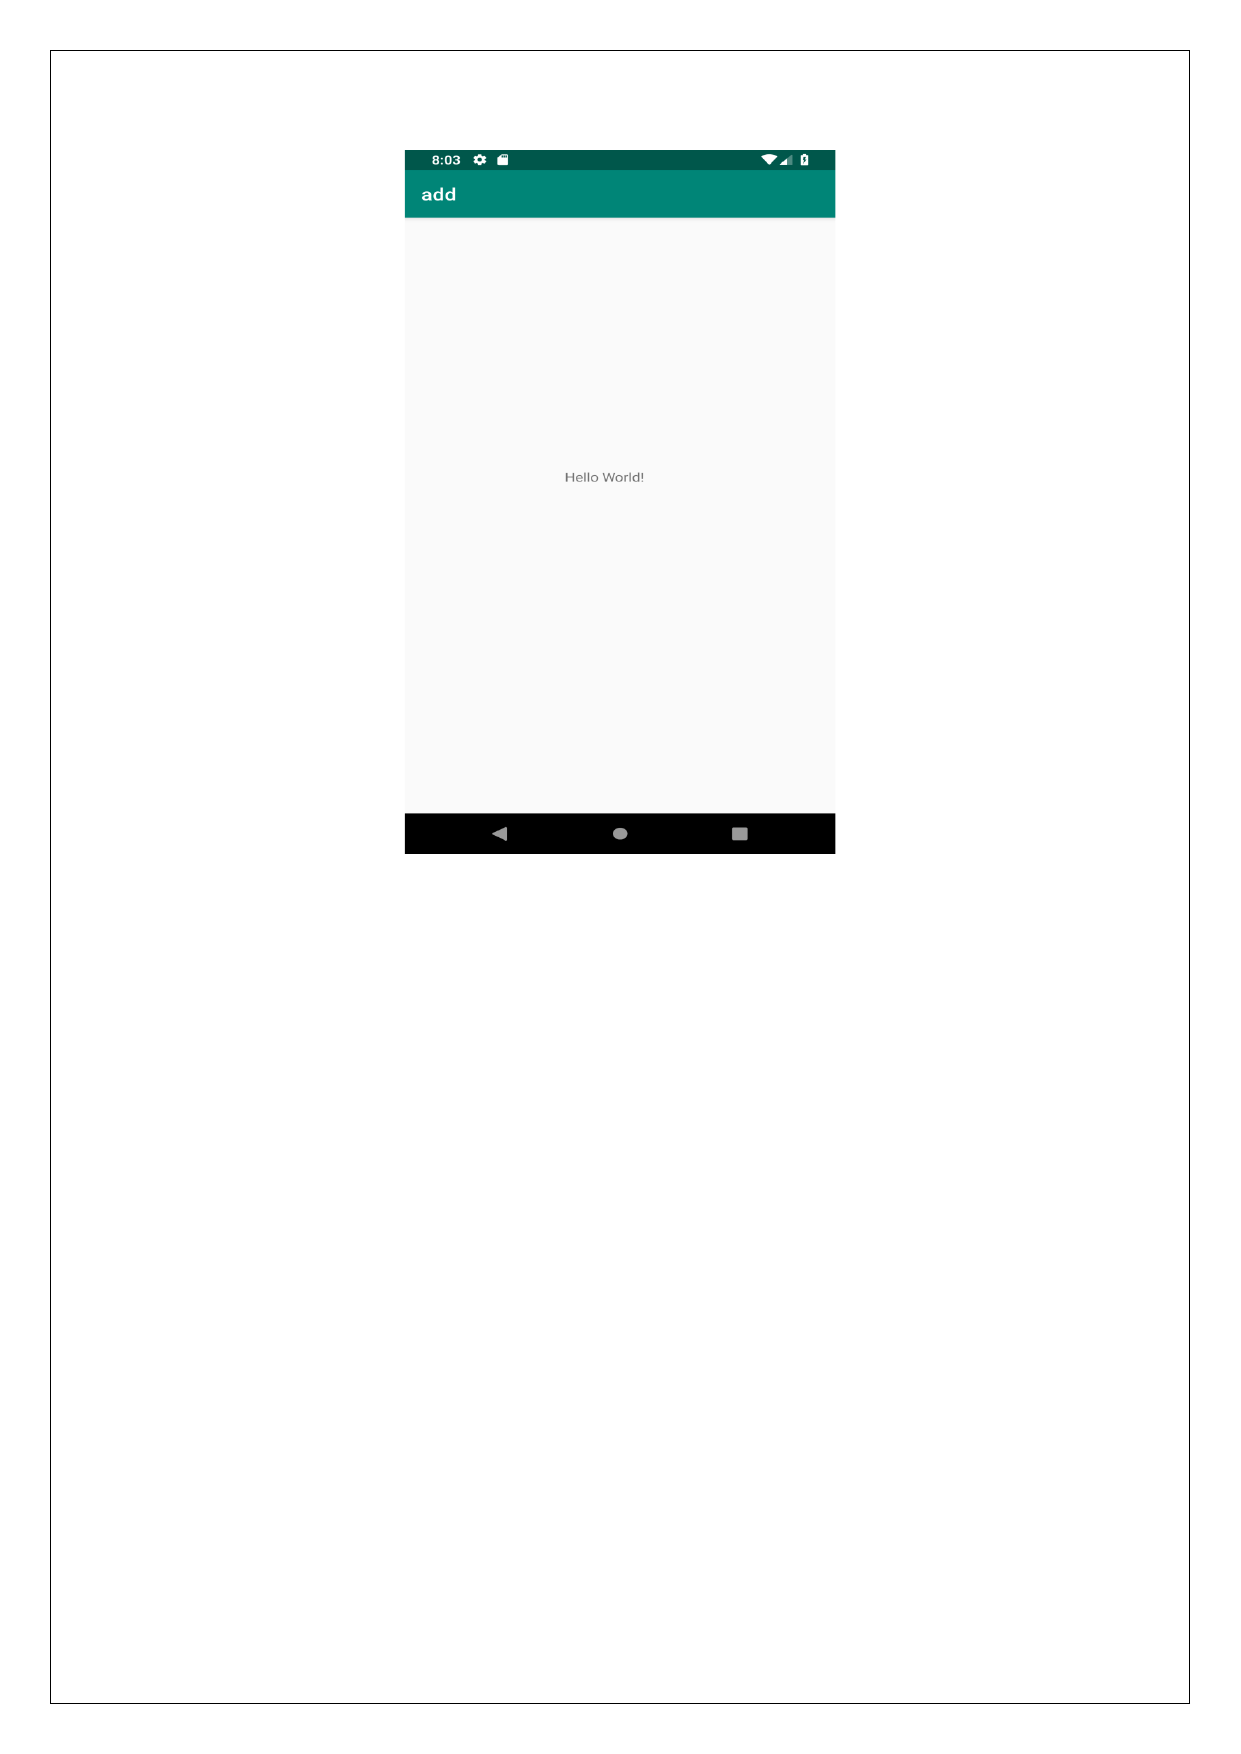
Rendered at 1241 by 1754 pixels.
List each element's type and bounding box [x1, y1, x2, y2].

picture [404, 150, 836, 854]
